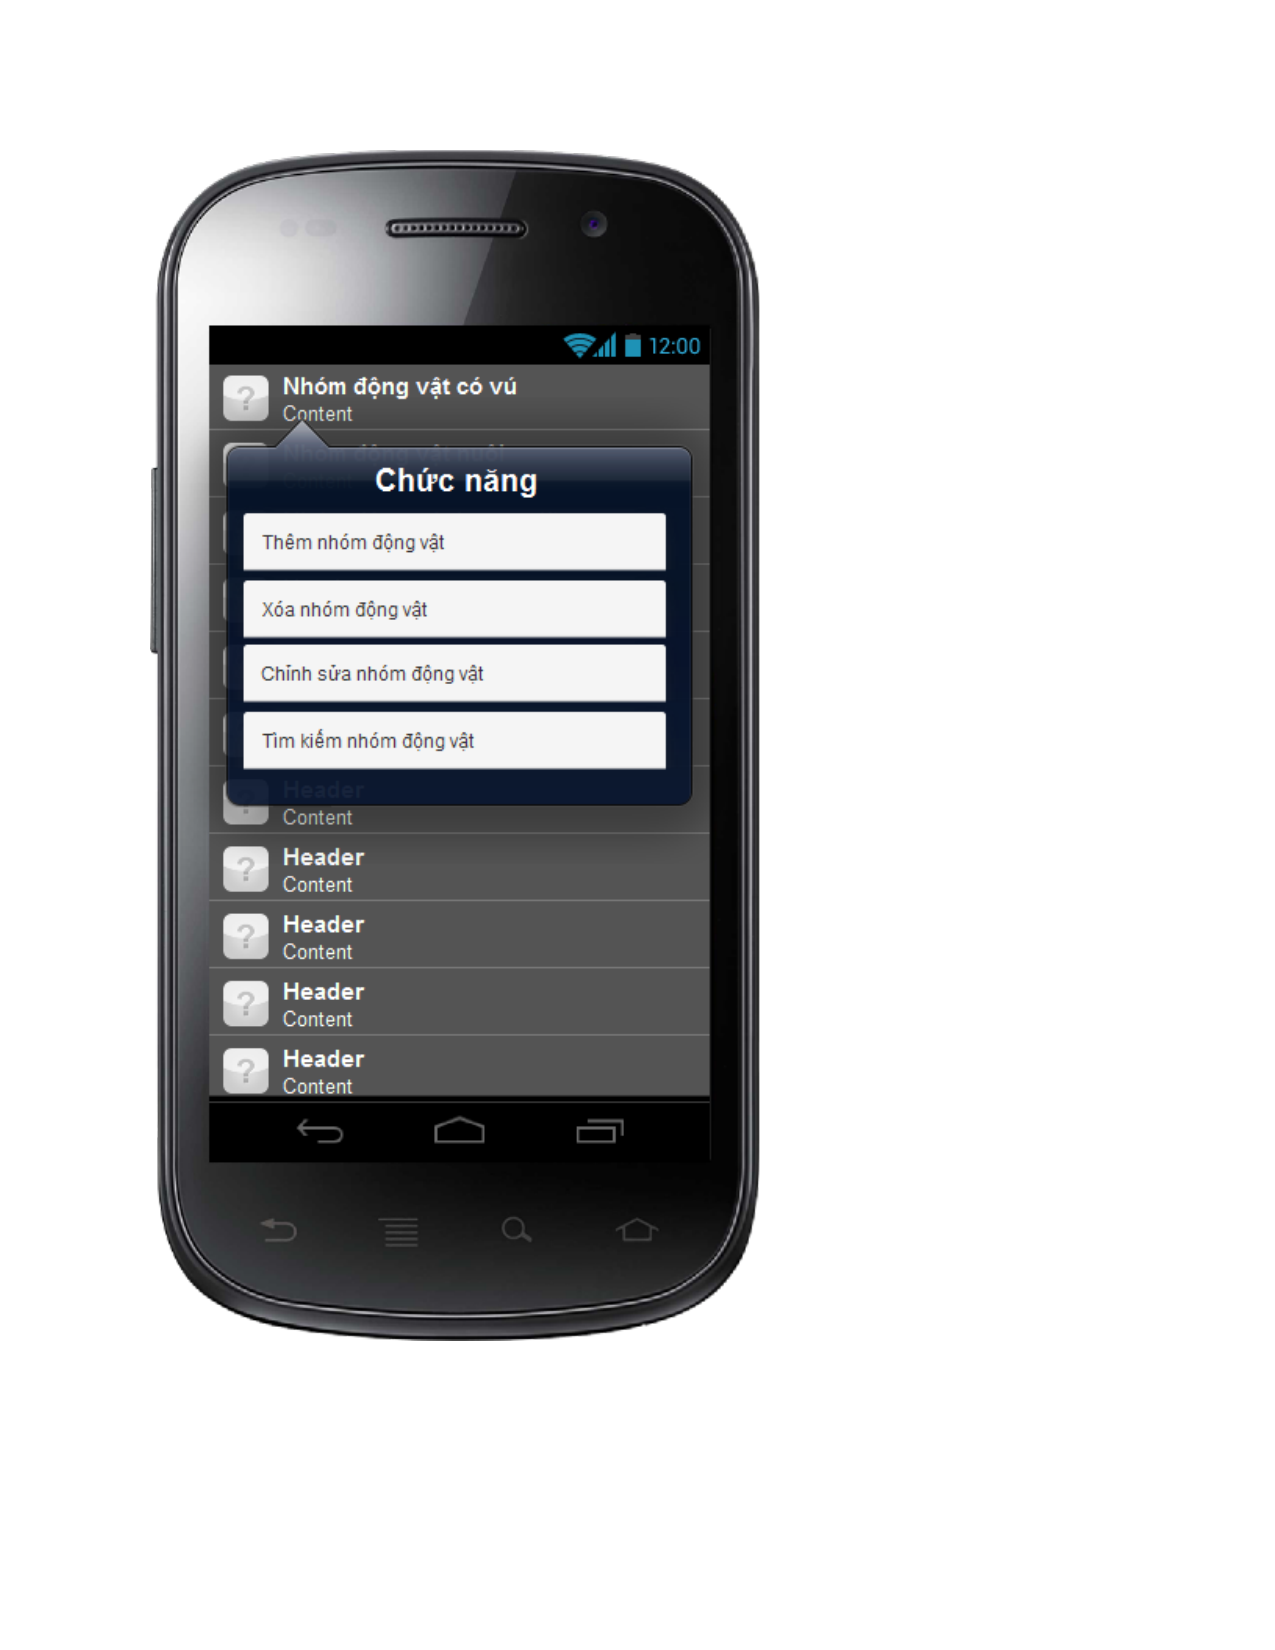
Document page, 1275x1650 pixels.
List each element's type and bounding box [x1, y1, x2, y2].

picture [150, 150, 760, 1341]
